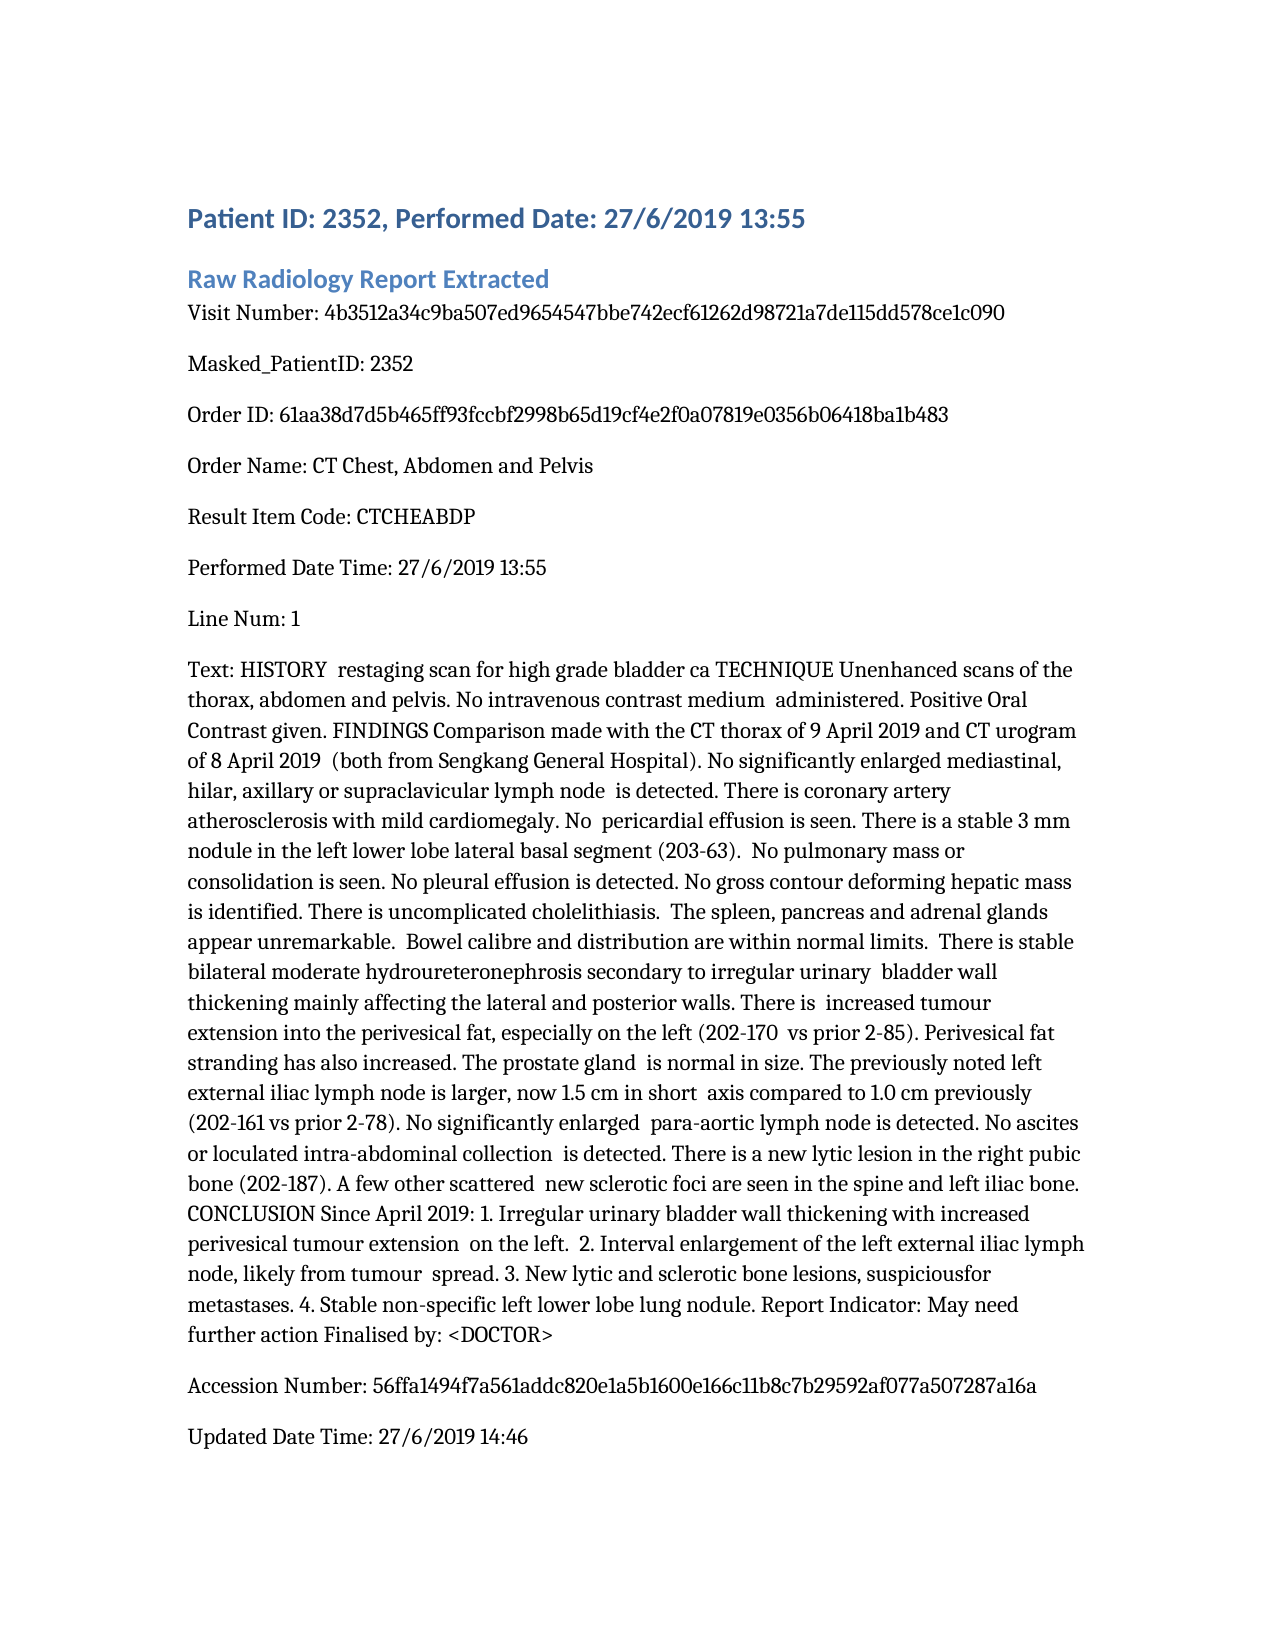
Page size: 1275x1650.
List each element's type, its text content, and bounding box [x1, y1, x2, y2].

text Result Item Code: CTCHEABDP [187, 504, 1087, 530]
subtitle Patient ID: 2352, Performed Date: 27/6/2019 13:55 [187, 200, 1087, 236]
text Accession Number: 56ffa1494f7a561addc820e1a5b1600e166c11b8c7b29592af077a507287a16a [187, 1373, 1087, 1399]
text Text: HISTORY restaging scan for high grade bladder ca TECHNIQUE Unenhanced scans of the thorax, abdomen and pelvis. No intravenous contrast medium administered. Positive Oral Contrast given. FINDINGS Comparison made with the CT thorax of 9 April 2019 and CT urogram of 8 April 2019 (both from Sengkang General Hospital). No significantly enlarged mediastinal, hilar, axillary or supraclavicular lymph node is detected. There is coronary artery atherosclerosis with mild cardiomegaly. No pericardial effusion is seen. There is a stable 3 mm nodule in the left lower lobe lateral basal segment (203-63). No pulmonary mass or consolidation is seen. No pleural effusion is detected. No gross contour deforming hepatic mass is identified. There is uncomplicated cholelithiasis. The spleen, pancreas and adrenal glands appear unremarkable. Bowel calibre and distribution are within normal limits. There is stable bilateral moderate hydroureteronephrosis secondary to irregular urinary bladder wall thickening mainly affecting the lateral and posterior walls. There is increased tumour extension into the perivesical fat, especially on the left (202-170 vs prior 2-85). Perivesical fat stranding has also increased. The prostate gland is normal in size. The previously noted left external iliac lymph node is larger, now 1.5 cm in short axis compared to 1.0 cm previously (202-161 vs prior 2-78). No significantly enlarged para-aortic lymph node is detected. No ascites or loculated intra-abdominal collection is detected. There is a new lytic lesion in the right pubic bone (202-187). A few other scattered new sclerotic foci are seen in the spine and left iliac bone. CONCLUSION Since April 2019: 1. Irregular urinary bladder wall thickening with increased perivesical tumour extension on the left. 2. Interval enlargement of the left external iliac lymph node, likely from tumour spread. 3. New lytic and sclerotic bone lesions, suspiciousfor metastases. 4. Stable non-specific left lower lobe lung nodule. Report Indicator: May need further action Finalised by: <DOCTOR> [187, 657, 1087, 1348]
text Order Name: CT Chest, Abdomen and Pelvis [187, 453, 1087, 479]
text Updated Date Time: 27/6/2019 14:46 [187, 1424, 1087, 1450]
text Performed Date Time: 27/6/2019 13:55 [187, 555, 1087, 581]
text Visit Number: 4b3512a34c9ba507ed9654547bbe742ecf61262d98721a7de115dd578ce1c090 [187, 300, 1087, 326]
subtitle Raw Radiology Report Extracted [187, 262, 1087, 295]
text Order ID: 61aa38d7d5b465ff93fccbf2998b65d19cf4e2f0a07819e0356b06418ba1b483 [187, 402, 1087, 428]
text Line Num: 1 [187, 606, 1087, 632]
text Masked_PatientID: 2352 [187, 351, 1087, 377]
